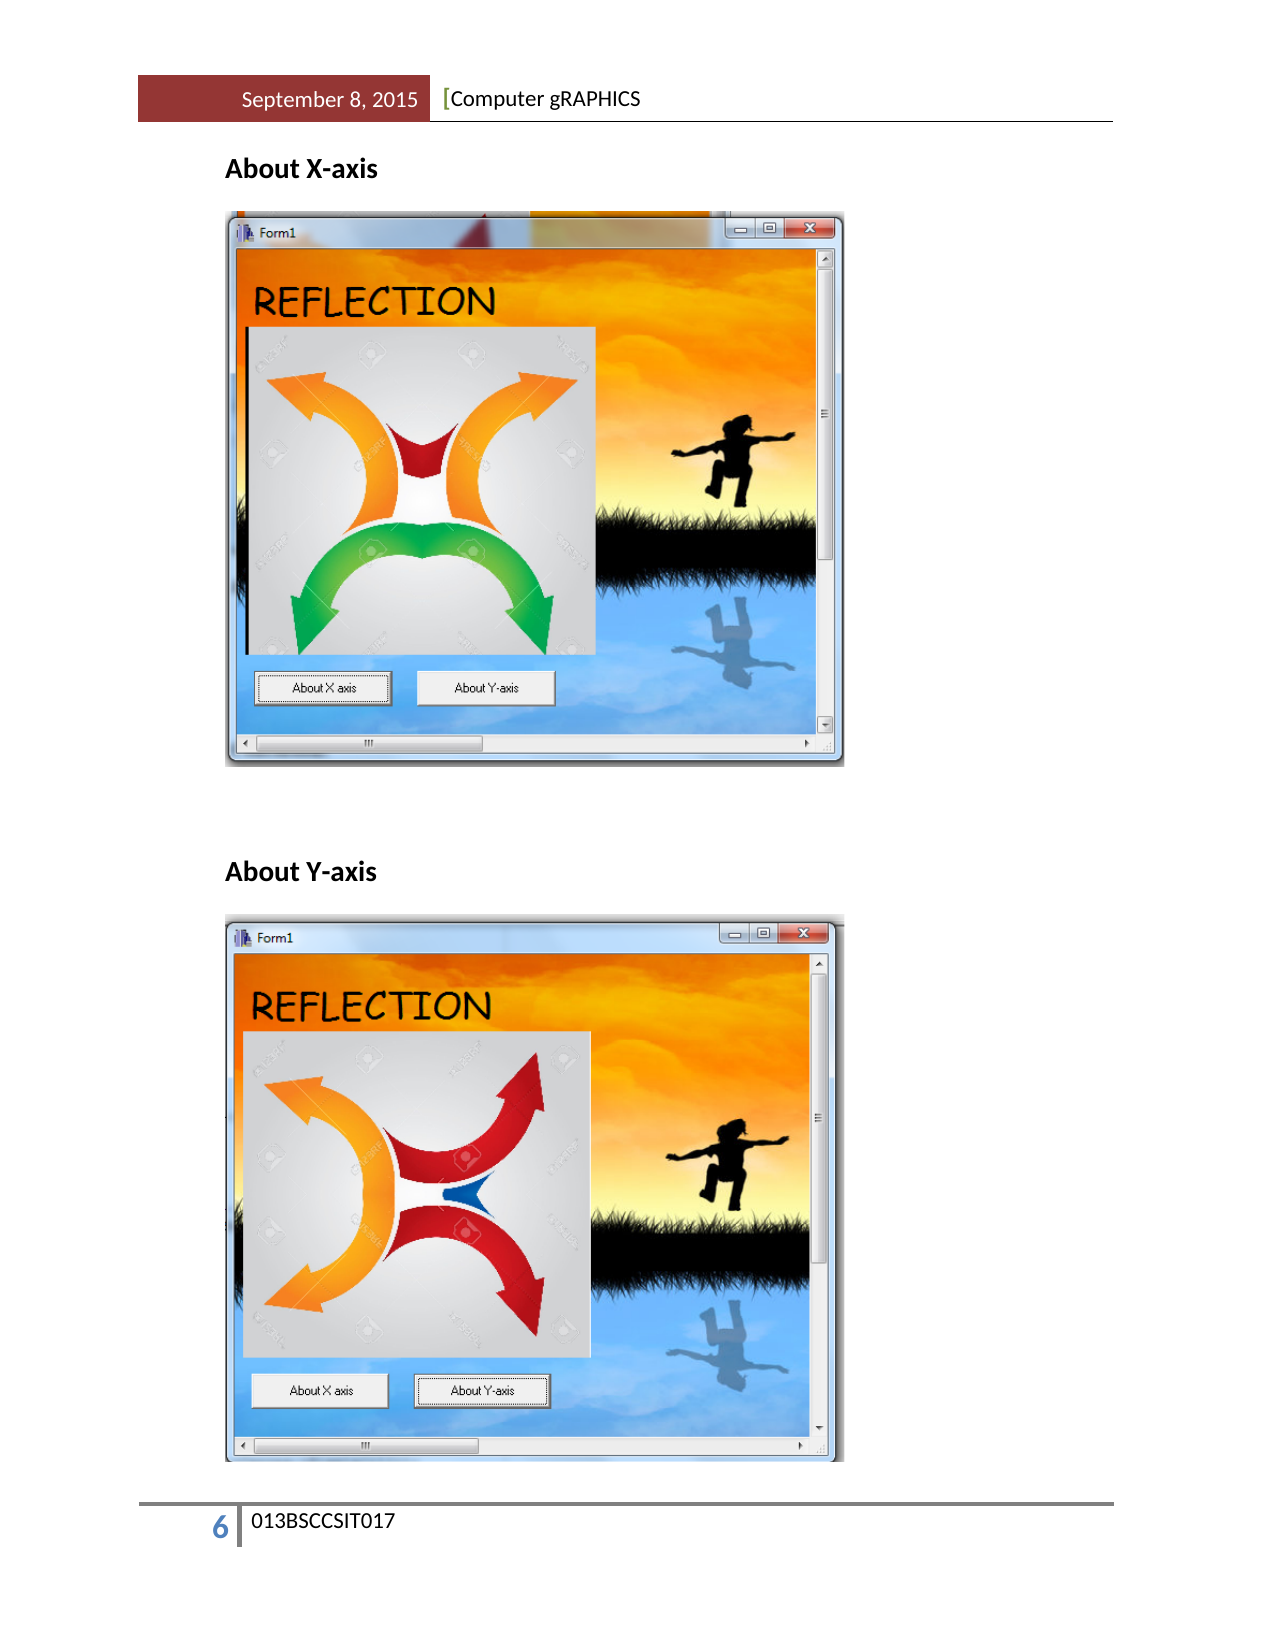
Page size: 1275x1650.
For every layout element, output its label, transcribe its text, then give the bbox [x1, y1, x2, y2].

picture [225, 914, 845, 1462]
picture [225, 211, 845, 767]
text About X-axis [225, 150, 1125, 186]
text About Y-axis [225, 853, 1125, 888]
